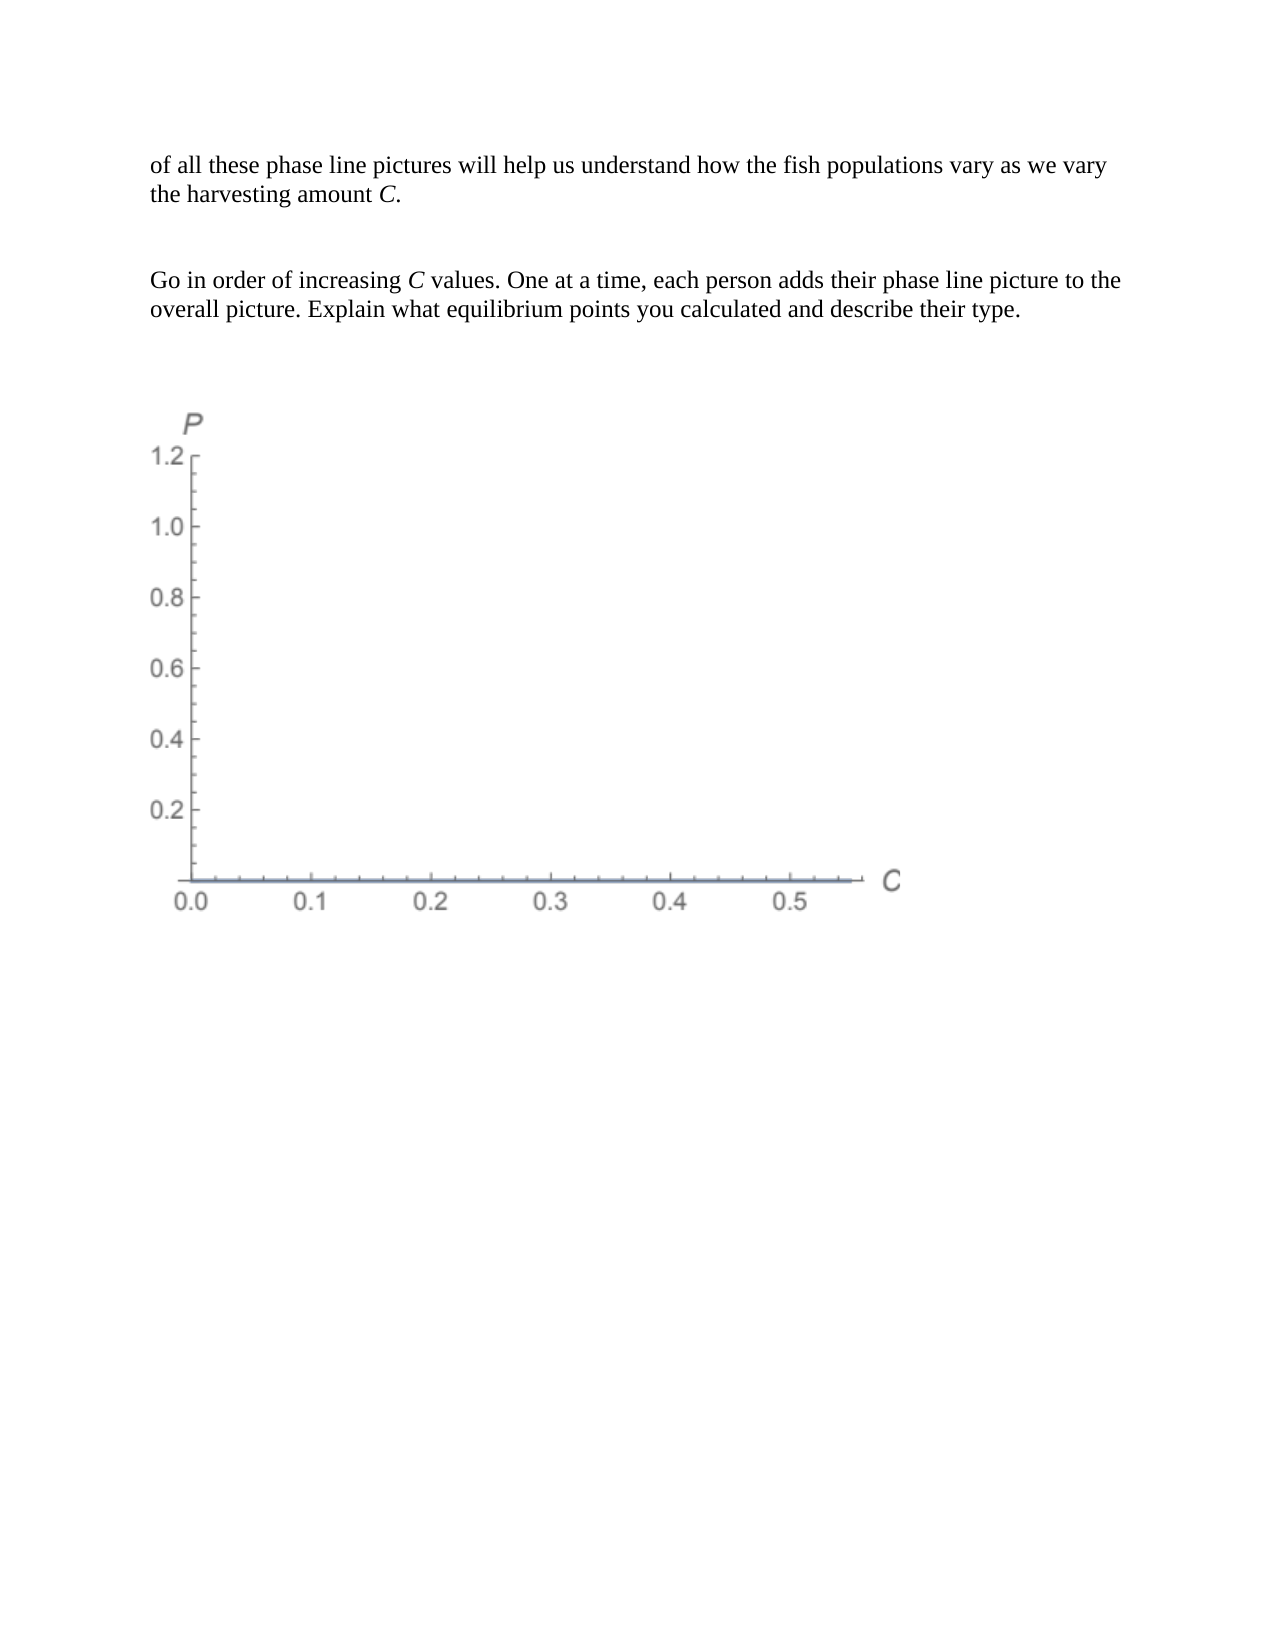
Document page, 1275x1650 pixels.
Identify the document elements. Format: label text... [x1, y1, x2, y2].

text Go in order of increasing C values. One at a time, each person adds their phase line picture to the overall picture. Explain what equilibrium points you calculated and describe their type. [150, 265, 1125, 322]
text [150, 150, 1125, 207]
